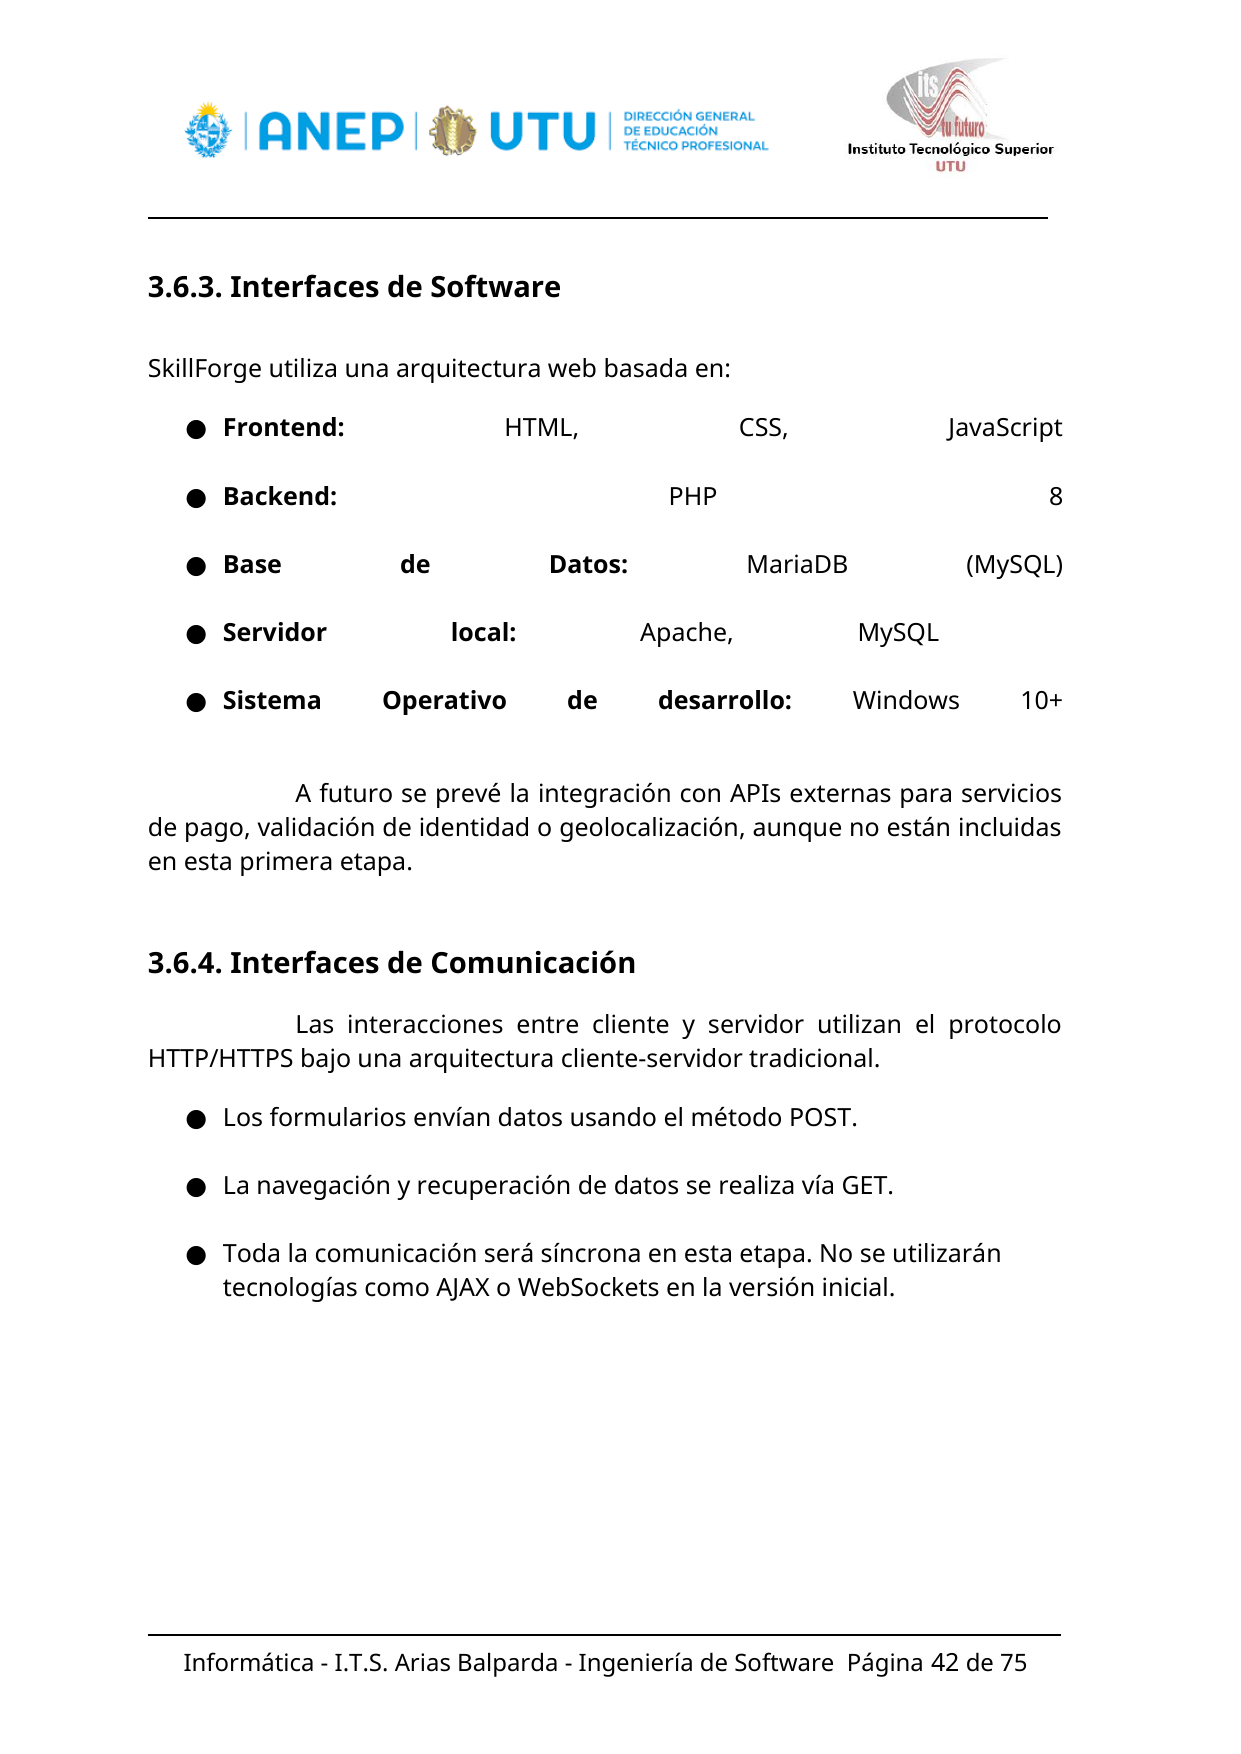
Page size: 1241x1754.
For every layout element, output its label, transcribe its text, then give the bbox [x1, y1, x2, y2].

list Servidor local: Apache, MySQL [185, 614, 1063, 682]
text SkillForge utiliza una arquitectura web basada en: [148, 351, 1063, 385]
list Frontend: HTML, CSS, JavaScript [185, 410, 1063, 478]
picture [837, 52, 1063, 178]
subtitle 3.6.3. Interfaces de Software [148, 266, 1063, 306]
text Las interacciones entre cliente y servidor utilizan el protocolo HTTP/HTTPS bajo una arquitectura cliente-servidor tradicional. [148, 1007, 1063, 1075]
subtitle 3.6.4. Interfaces de Comunicación [148, 942, 1063, 982]
text A futuro se prevé la integración con APIs externas para servicios de pago, validación de identidad o geolocalización, aunque no están incluidas en esta primera etapa. [148, 776, 1063, 878]
list Backend: PHP 8 [185, 478, 1063, 546]
list Toda la comunicación será síncrona en esta etapa. No se utilizarán tecnologías como AJAX o WebSockets en la versión inicial. [185, 1236, 1063, 1304]
list La navegación y recuperación de datos se realiza vía GET. [185, 1168, 1063, 1236]
list Sistema Operativo de desarrollo: Windows 10+ [185, 682, 1063, 751]
picture [147, 81, 806, 179]
list Los formularios envían datos usando el método POST. [185, 1100, 1063, 1168]
list Base de Datos: MariaDB (MySQL) [185, 546, 1063, 614]
